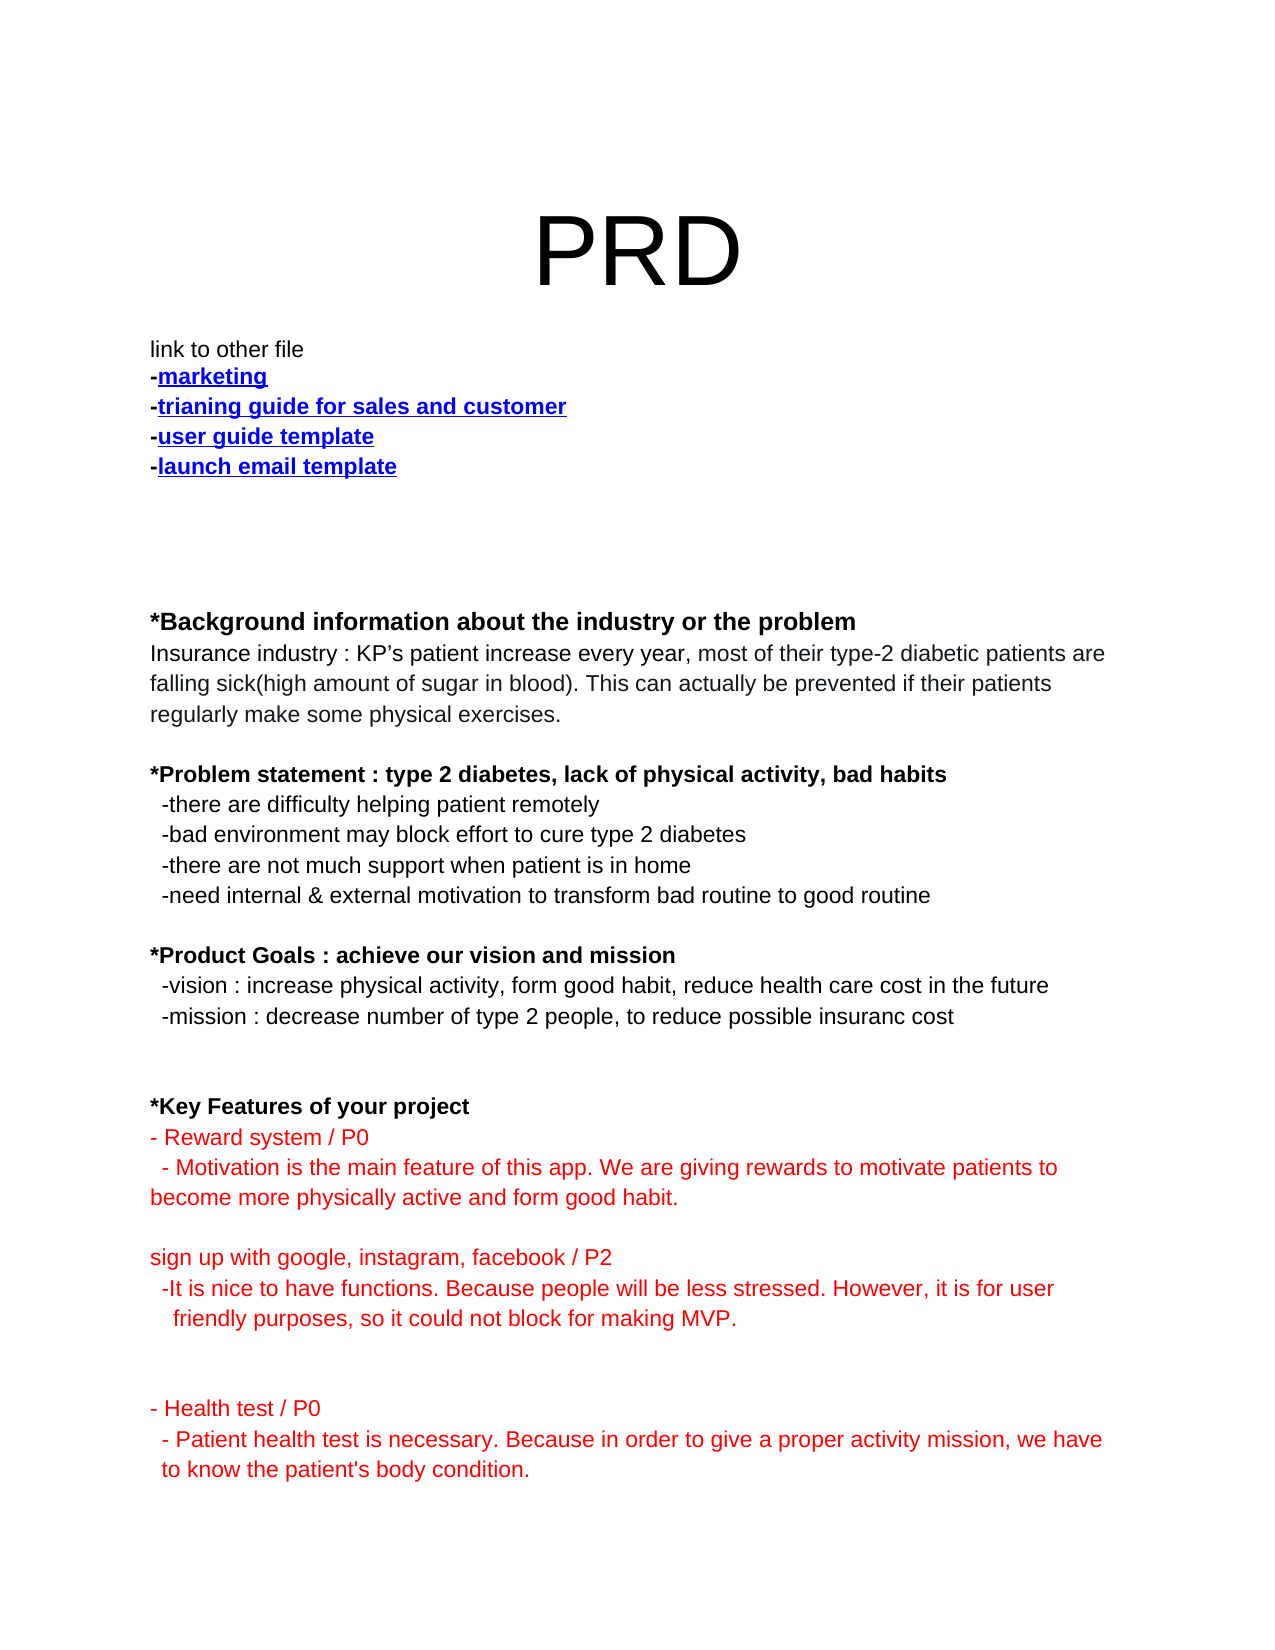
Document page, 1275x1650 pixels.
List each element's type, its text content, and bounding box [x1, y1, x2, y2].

text - Health test / P0 [150, 1395, 1125, 1422]
text -there are not much support when patient is in home [150, 852, 1125, 878]
text - Motivation is the main feature of this app. We are giving rewards to motivate patients to become more physically active and form good habit. [150, 1154, 1125, 1210]
text *Problem statement : type 2 diabetes, lack of physical activity, bad habits [150, 761, 1125, 787]
text -bad environment may block effort to cure type 2 diabetes [150, 821, 1125, 848]
text - Patient health test is necessary. Because in order to give a proper activity mission, we have to know the patient's body condition. [161, 1426, 1125, 1482]
text *Product Goals : achieve our vision and mission [150, 942, 1125, 969]
text - Reward system / P0 [150, 1123, 1125, 1150]
subtitle PRD [150, 192, 1125, 307]
text *Background information about the industry or the problem [150, 607, 1125, 636]
text -vision : increase physical activity, form good habit, reduce health care cost in the future [150, 972, 1125, 999]
text -It is nice to have functions. Because people will be less stressed. However, it is for user friendly purposes, so it could not block for making MVP. [161, 1274, 1125, 1331]
text -launch email template [150, 453, 1125, 480]
text link to other file [150, 336, 1125, 363]
text -user guide template [150, 423, 1125, 449]
text -there are difficulty helping patient remotely [150, 791, 1125, 818]
text -need internal & external motivation to transform bad routine to good routine [150, 882, 1125, 908]
text -mission : decrease number of type 2 people, to reduce possible insuranc cost [150, 1003, 1125, 1029]
text sign up with google, instagram, facebook / P2 [150, 1244, 1125, 1271]
text Insurance industry : KP’s patient increase every year, most of their type-2 diabetic patients are falling sick(high amount of sugar in blood). This can actually be prevented if their patients regularly make some physical exercises. [150, 640, 1125, 727]
text -trianing guide for sales and customer [150, 393, 1125, 419]
text *Key Features of your project [150, 1093, 1125, 1120]
text -marketing [150, 363, 1125, 389]
